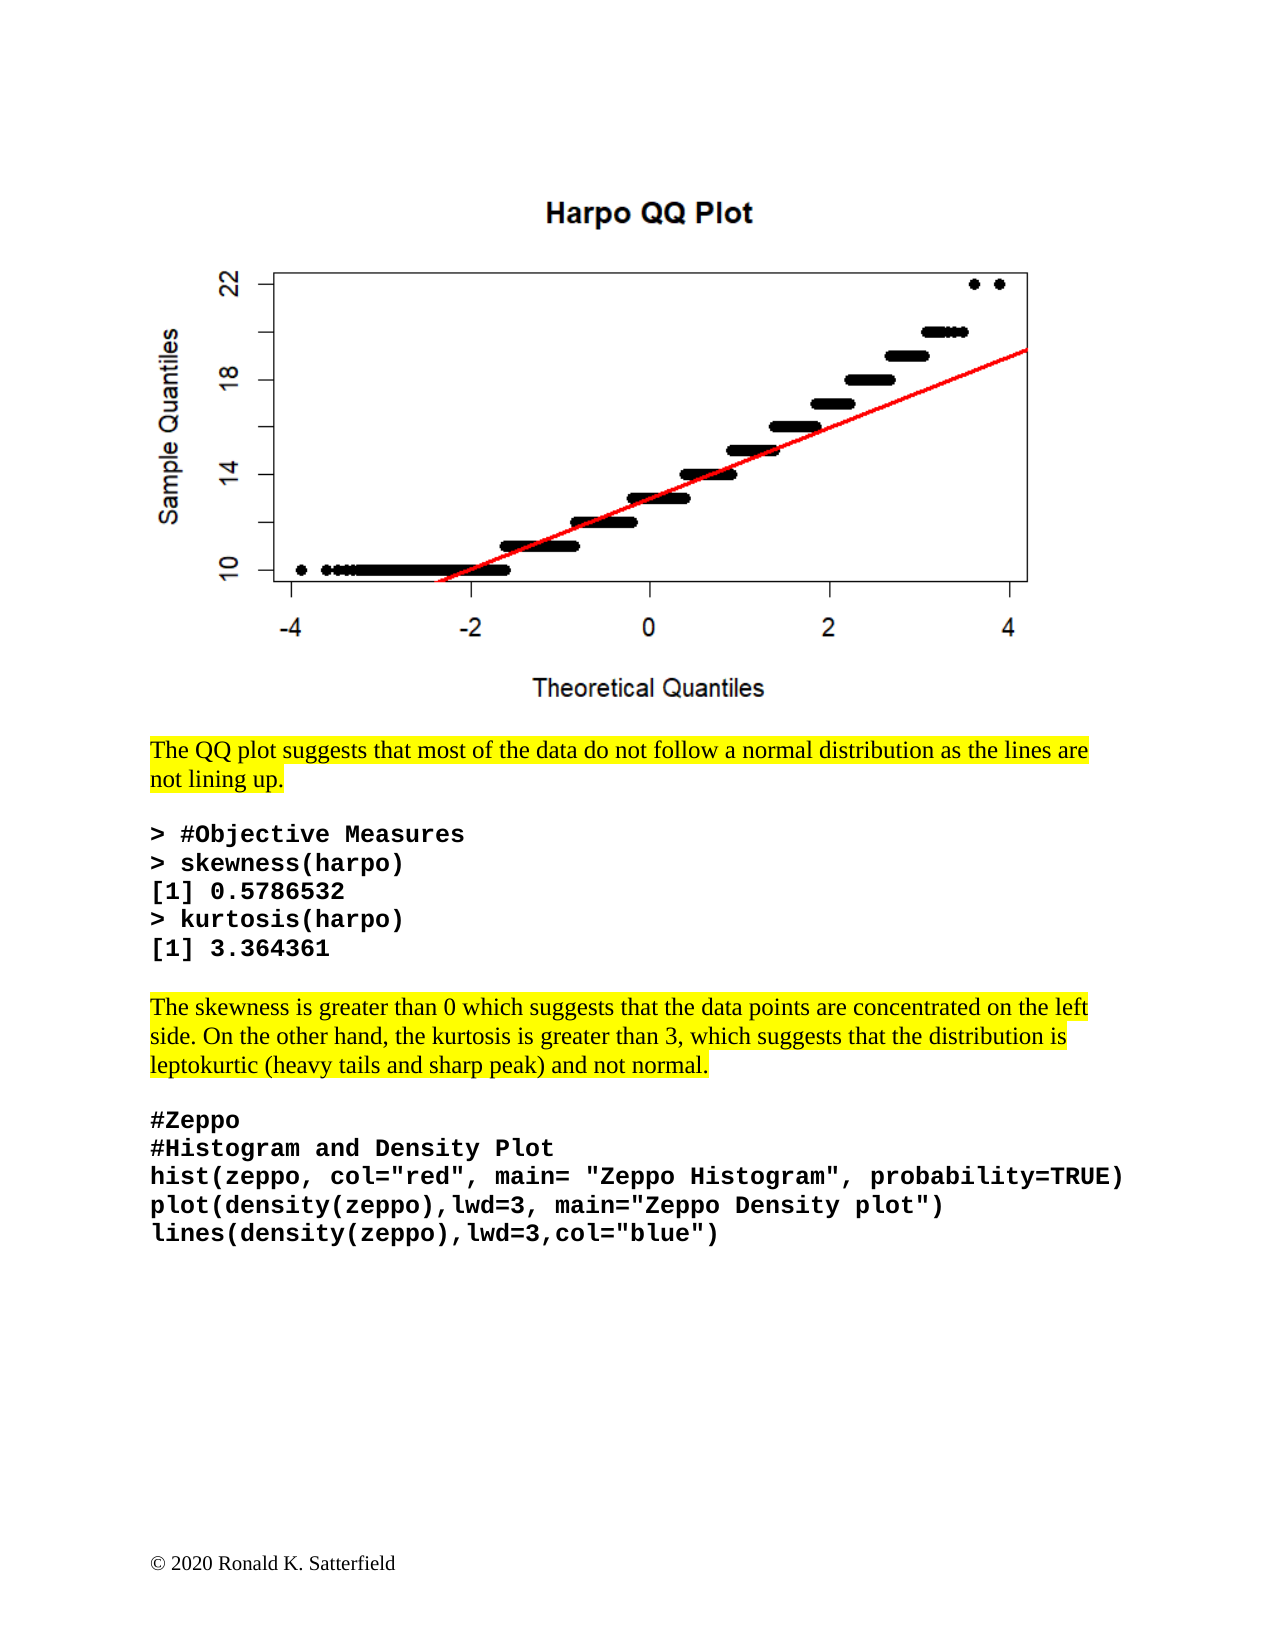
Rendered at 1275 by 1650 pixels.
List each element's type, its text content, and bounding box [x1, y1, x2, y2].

text lines(density(zeppo),lwd=3,col="blue") [150, 1221, 1125, 1249]
text The QQ plot suggests that most of the data do not follow a normal distribution as the lines are not lining up. [284, 736, 1125, 793]
text hist(zeppo, col="red", main= "Zeppo Histogram", probability=TRUE) [150, 1164, 1125, 1192]
text > skewness(harpo) [150, 850, 1125, 878]
picture [150, 150, 1090, 736]
text The skewness is greater than 0 which suggests that the data points are concentrated on the left side. On the other hand, the kurtosis is greater than 3, which suggests that the distribution is leptokurtic (heavy tails and sharp peak) and not normal. [709, 992, 1125, 1078]
text plot(density(zeppo),lwd=3, main="Zeppo Density plot") [150, 1192, 1125, 1221]
text #Zeppo [150, 1107, 1125, 1136]
text [1] 3.364361 [150, 935, 1125, 963]
text #Histogram and Density Plot [150, 1136, 1125, 1164]
text > #Objective Measures [150, 822, 1125, 850]
text > kurtosis(harpo) [150, 907, 1125, 935]
text [1] 0.5786532 [150, 878, 1125, 907]
